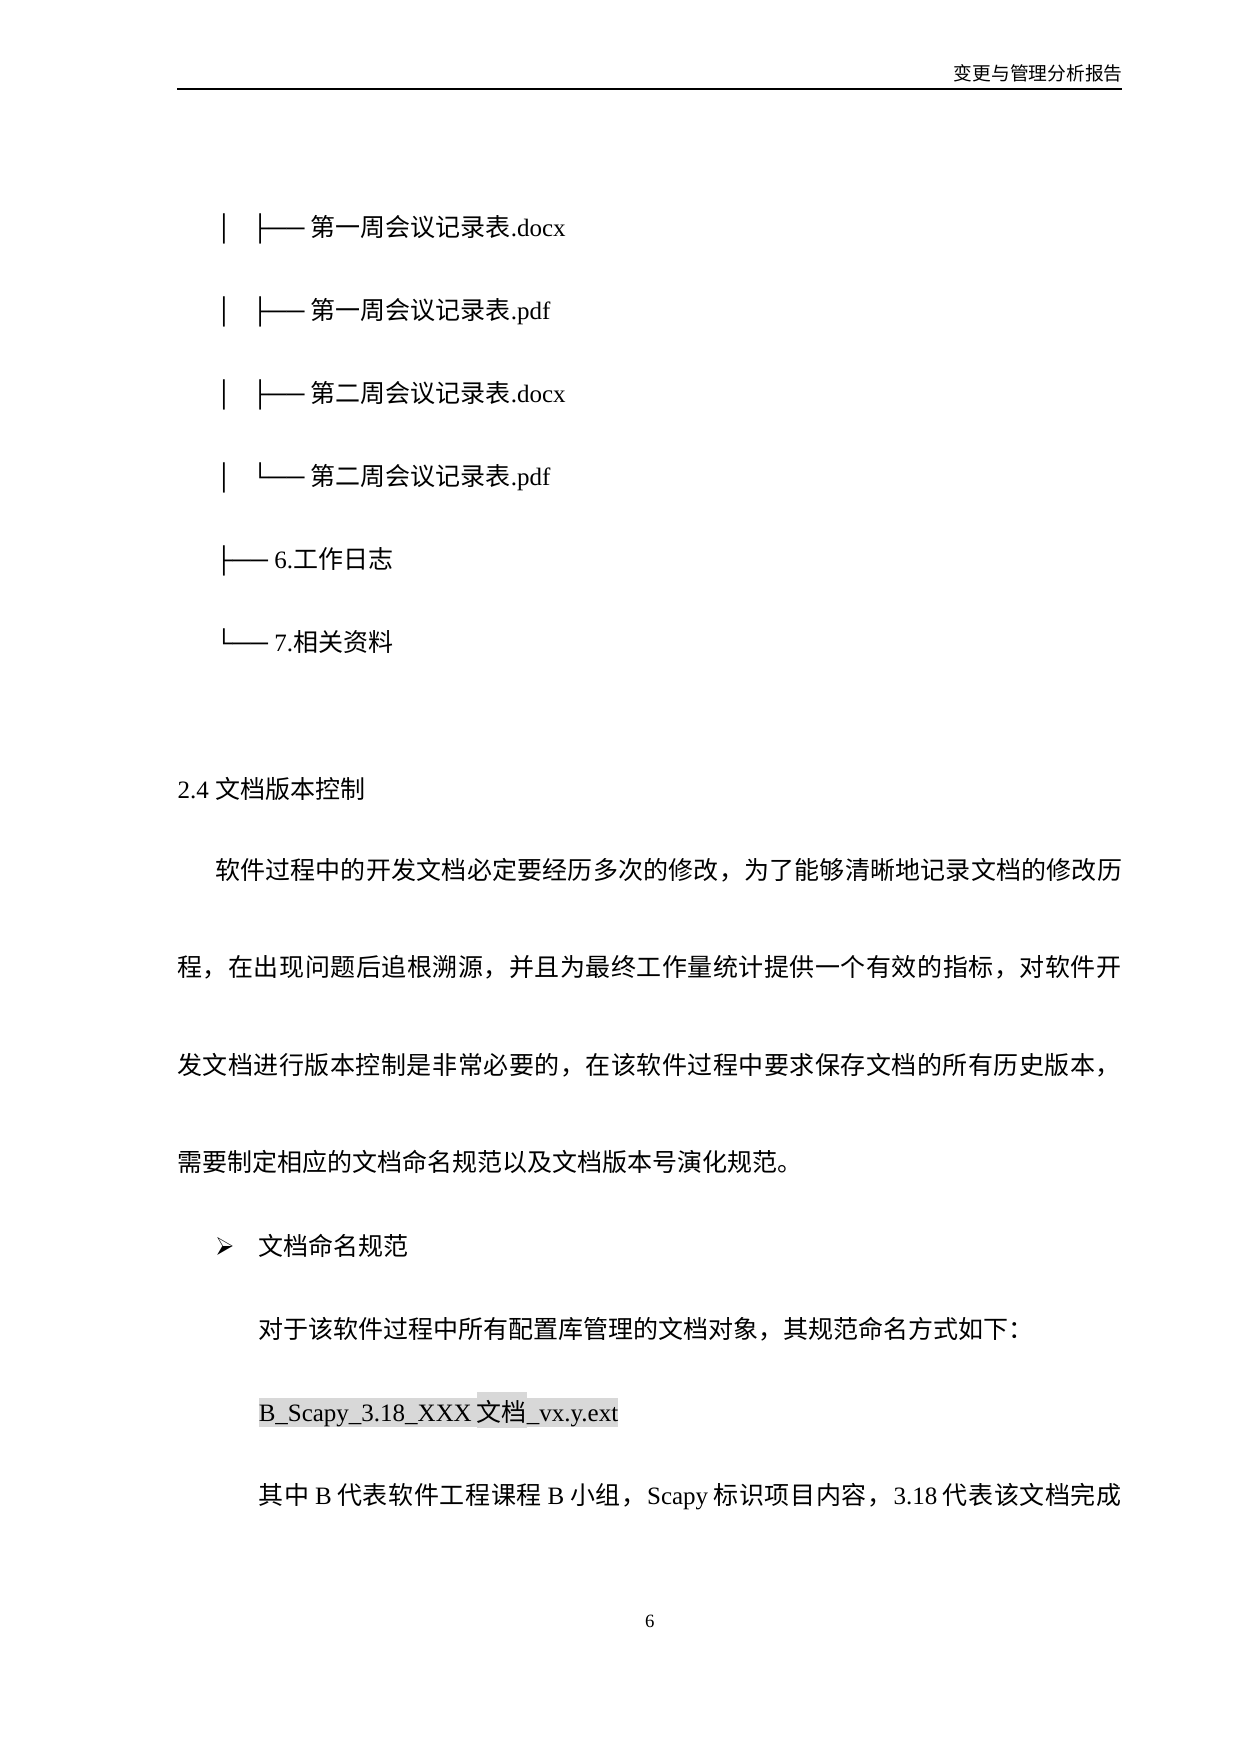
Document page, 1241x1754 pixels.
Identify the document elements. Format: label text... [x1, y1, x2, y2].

text └── 7.相关资料 [177, 608, 1122, 673]
text 软件过程中的开发文档必定要经历多次的修改，为了能够清晰地记录文档的修改历程，在出现问题后追根溯源，并且为最终工作量统计提供一个有效的指标，对软件开发文档进行版本控制是非常必要的，在该软件过程中要求保存文档的所有历史版本，需要制定相应的文档命名规范以及文档版本号演化规范。 [177, 836, 1122, 1193]
text │ └── 第二周会议记录表.pdf [177, 442, 1122, 507]
text B_Scapy_3.18_XXX文档_vx.y.ext [258, 1378, 1122, 1443]
list 文档命名规范 [215, 1212, 1122, 1277]
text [258, 1461, 1122, 1526]
text │ ├── 第一周会议记录表.pdf [177, 276, 1122, 341]
subtitle 文档版本控制 [177, 755, 1122, 820]
text │ ├── 第二周会议记录表.docx [177, 359, 1122, 424]
text │ ├── 第一周会议记录表.docx [177, 193, 1122, 258]
text 对于该软件过程中所有配置库管理的文档对象，其规范命名方式如下： [258, 1295, 1122, 1360]
text ├── 6.工作日志 [177, 525, 1122, 590]
